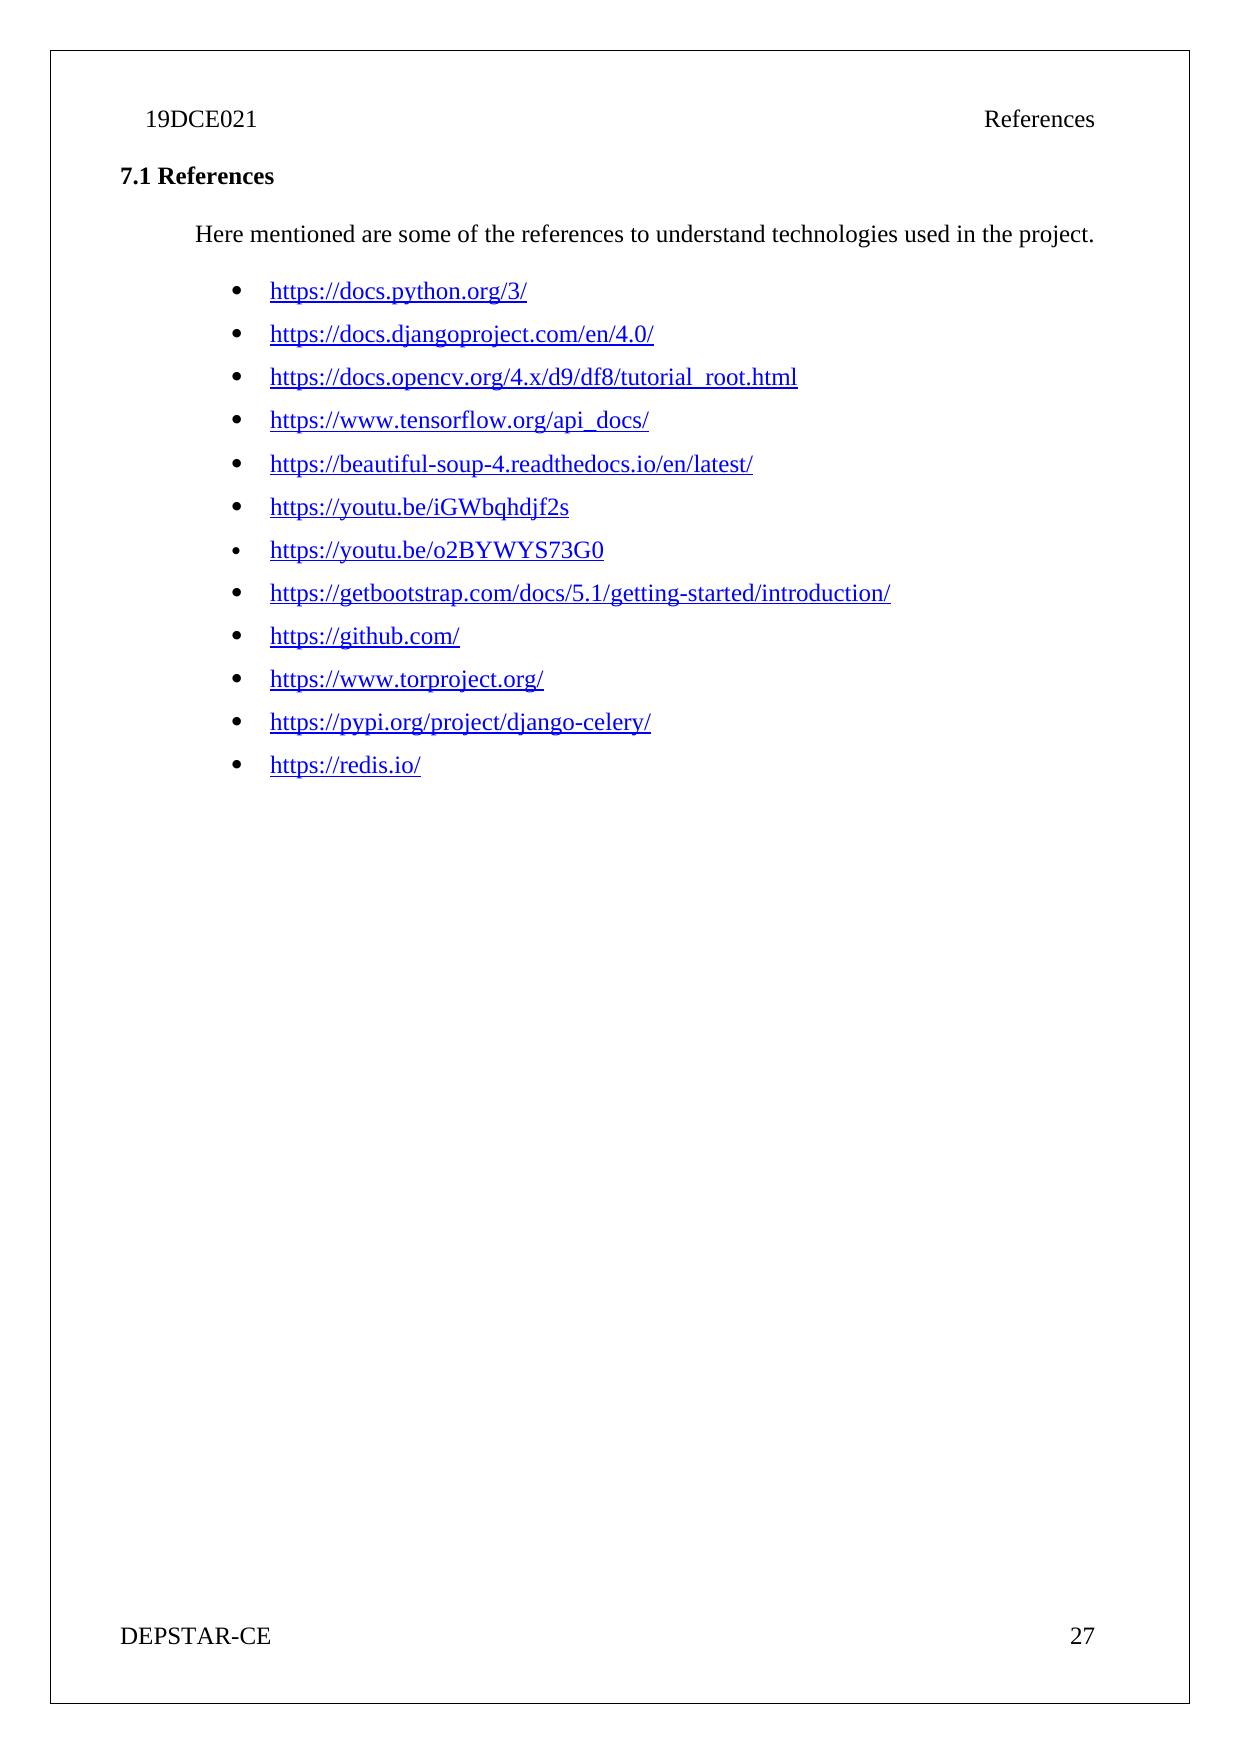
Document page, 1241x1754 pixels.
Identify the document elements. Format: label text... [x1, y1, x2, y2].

list https://getbootstrap.com/docs/5.1/getting-started/introduction/ [232, 578, 1120, 607]
subtitle 7.1 References [120, 161, 1120, 190]
list https://beautiful-soup-4.readthedocs.io/en/latest/ [232, 449, 1120, 477]
list https://github.com/ [232, 621, 1120, 650]
list https://www.tensorflow.org/api_docs/ [232, 406, 1120, 434]
list https://docs.python.org/3/ [232, 276, 1120, 305]
list https://docs.opencv.org/4.x/d9/df8/tutorial_root.html [232, 362, 1120, 391]
list https://youtu.be/o2BYWYS73G0 [232, 535, 1120, 564]
list https://docs.djangoproject.com/en/4.0/ [232, 319, 1120, 348]
list https://www.torproject.org/ [232, 664, 1120, 693]
list https://youtu.be/iGWbqhdjf2s [232, 492, 1120, 521]
list https://pypi.org/project/django-celery/ [232, 707, 1120, 736]
list https://redis.io/ [232, 751, 1120, 779]
text Here mentioned are some of the references to understand technologies used in the project. [120, 219, 1120, 247]
